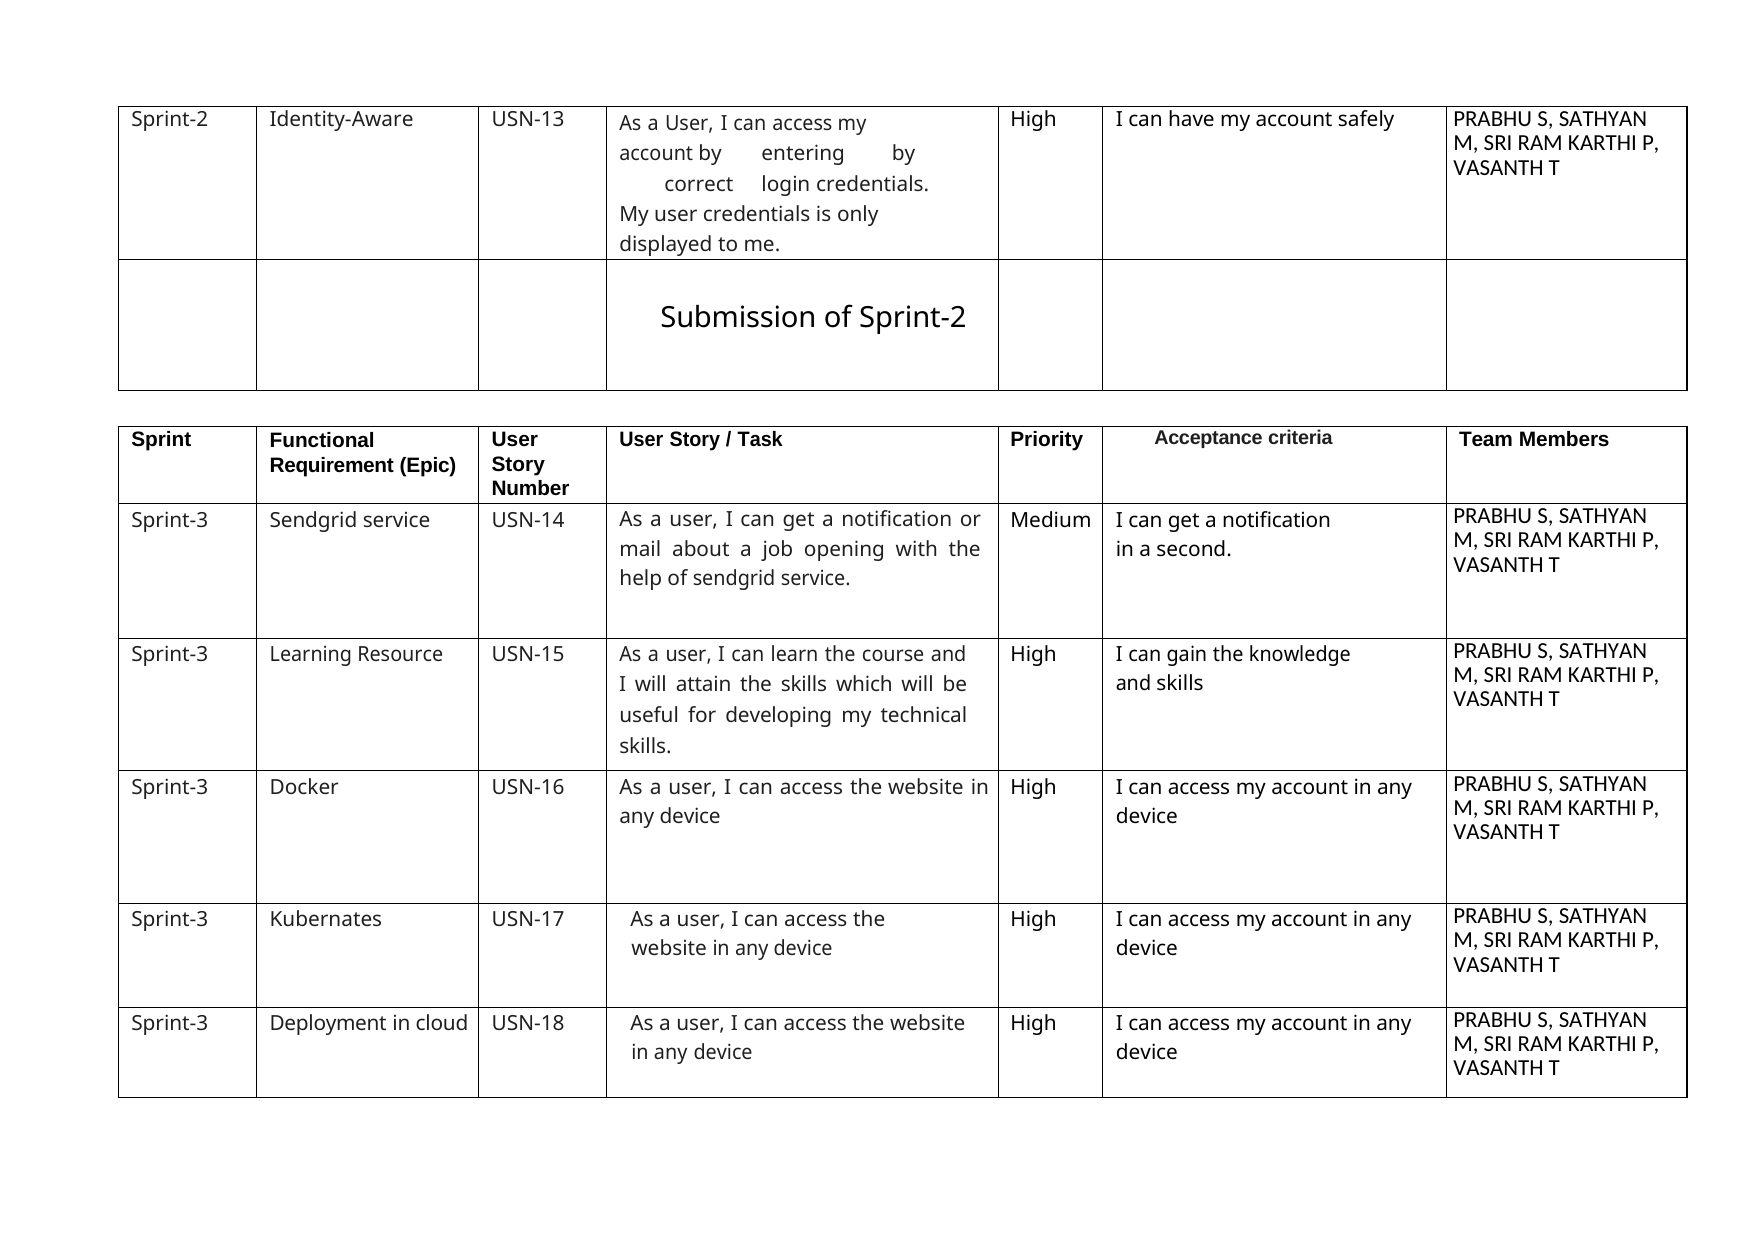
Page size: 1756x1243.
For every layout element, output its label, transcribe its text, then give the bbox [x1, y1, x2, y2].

table_cell I can access my account in any device [1103, 771, 1446, 903]
table_cell [1103, 260, 1446, 390]
table_header PRABHU S, SATHYAN M, SRI RAM KARTHI P, VASANTH T [1447, 107, 1686, 259]
table_cell I can gain the knowledge and skills [1103, 639, 1446, 770]
table_cell Sprint-3 [119, 904, 256, 1007]
table_cell High [999, 1008, 1102, 1097]
table_cell Docker [257, 771, 478, 903]
table_header Identity-Aware [257, 107, 478, 259]
table_header Acceptance criteria [1103, 427, 1446, 503]
table_cell Sprint-3 [119, 639, 256, 770]
table_cell Kubernates [257, 904, 478, 1007]
table_header USN-13 [479, 107, 606, 259]
table_header High [999, 107, 1102, 259]
table_cell USN-18 [479, 1008, 606, 1097]
table_header User Story / Task [607, 427, 998, 503]
table_cell High [999, 771, 1102, 903]
table_cell I can get a notification in a second. [1103, 504, 1446, 637]
table_cell Submission of Sprint-2 [607, 260, 998, 390]
table_cell PRABHU S, SATHYAN M, SRI RAM KARTHI P, VASANTH T [1447, 639, 1686, 770]
table_cell I can access my account in any device [1103, 1008, 1446, 1097]
table_cell As a user, I can access the website in any device [607, 1008, 998, 1097]
table_cell PRABHU S, SATHYAN M, SRI RAM KARTHI P, VASANTH T [1447, 904, 1686, 1007]
table_cell PRABHU S, SATHYAN M, SRI RAM KARTHI P, VASANTH T [1447, 504, 1686, 637]
table_cell Deployment in cloud [257, 1008, 478, 1097]
table_cell Medium [999, 504, 1102, 637]
table_header Sprint [119, 427, 256, 503]
table_cell High [999, 639, 1102, 770]
table_cell I can access my account in any device [1103, 904, 1446, 1007]
table_cell As a user, I can access the website in any device [607, 771, 998, 903]
table_cell Learning Resource [257, 639, 478, 770]
table_cell [119, 260, 256, 390]
table_header Team Members [1447, 427, 1686, 503]
table_cell Sprint-3 [119, 771, 256, 903]
table_cell [999, 260, 1102, 390]
table_cell USN-17 [479, 904, 606, 1007]
table_header Sprint-2 [119, 107, 256, 259]
table_cell As a user, I can access the website in any device [607, 904, 998, 1007]
table_cell Sprint-3 [119, 1008, 256, 1097]
table_cell [257, 260, 478, 390]
table_header User Story Number [479, 427, 606, 503]
table_cell [1447, 260, 1686, 390]
table_cell Sendgrid service [257, 504, 478, 637]
table_header As a User, I can access my account by entering by correct login credentials. My user credentials is only displayed to me. [607, 107, 998, 259]
table_header Priority [999, 427, 1102, 503]
table_cell USN-15 [479, 639, 606, 770]
table_cell USN-16 [479, 771, 606, 903]
table_cell High [999, 904, 1102, 1007]
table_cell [1447, 1008, 1686, 1097]
table_cell Sprint-3 [119, 504, 256, 637]
table_header Functional Requirement (Epic) [257, 427, 478, 503]
table_cell As a user, I can learn the course and I will attain the skills which will be useful for developing my technical skills. [607, 639, 998, 770]
table_cell USN-14 [479, 504, 606, 637]
table_cell [479, 260, 606, 390]
table_header I can have my account safely [1103, 107, 1446, 259]
table_cell PRABHU S, SATHYAN M, SRI RAM KARTHI P, VASANTH T [1447, 771, 1686, 903]
table_cell As a user, I can get a notification or mail about a job opening with the help of sendgrid service. [607, 504, 998, 637]
